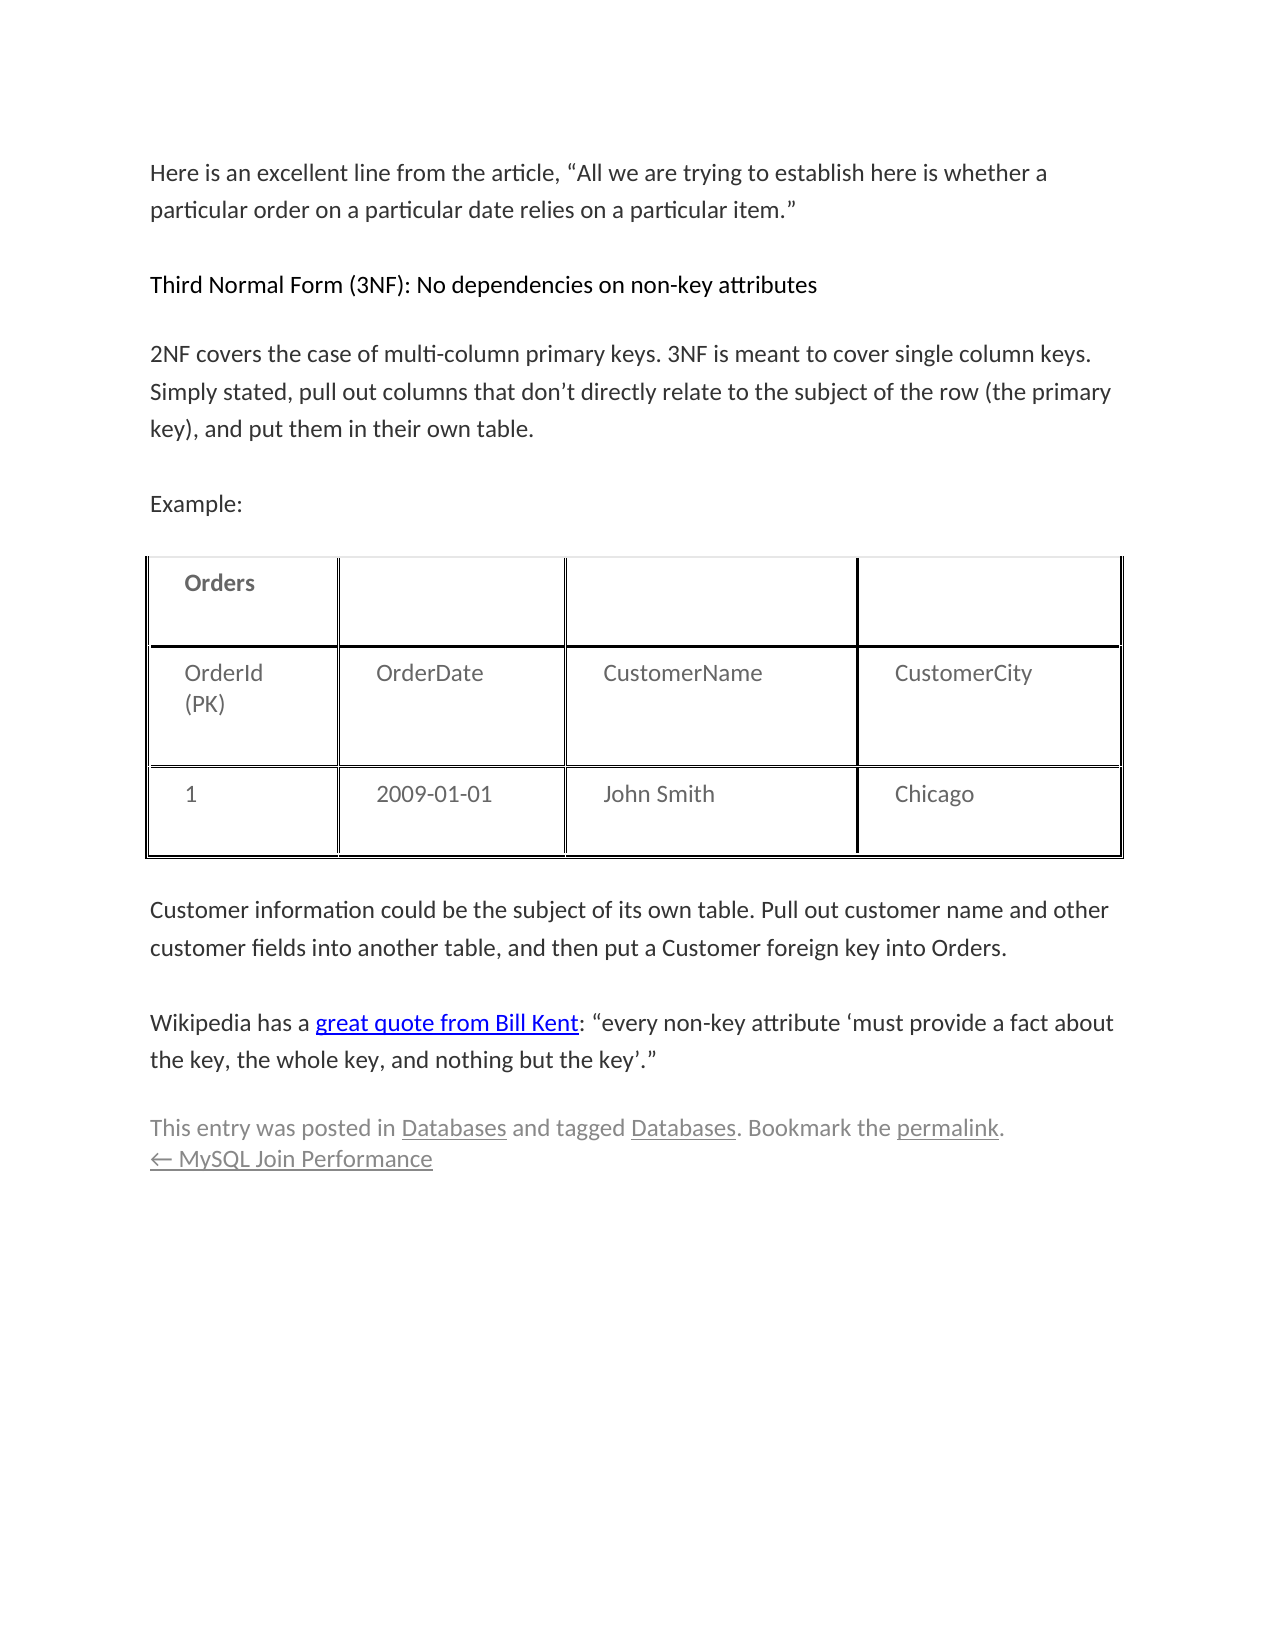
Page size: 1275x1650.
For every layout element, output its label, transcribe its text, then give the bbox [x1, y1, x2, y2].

table_cell OrderId (PK) [147, 645, 337, 765]
table_cell Chicago [857, 765, 1121, 855]
text Here is an excellent line from the article, “All we are trying to establish here is whether a particular order on a particular date relies on a particular item.” [150, 150, 1125, 225]
text Wikipedia has a great quote from Bill Kent: “every non-key attribute ‘must provide a fact about the key, the whole key, and nothing but the key’.” [150, 1000, 1125, 1075]
text Third Normal Form (3NF): No dependencies on non-key attributes [150, 262, 1125, 300]
text ← MySQL Join Performance [150, 1143, 1125, 1173]
table_cell John Smith [566, 768, 857, 855]
text Example: [150, 481, 1125, 519]
table_cell 1 [149, 765, 338, 855]
text This entry was posted in Databases and tagged Databases. Bookmark the permalink. [150, 1112, 1125, 1143]
text Customer information could be the subject of its own table. Pull out customer name and other customer fields into another table, and then put a Customer foreign key into Orders. [150, 887, 1125, 962]
table_header [567, 558, 856, 644]
table_header [340, 558, 564, 644]
text 2NF covers the case of multi-column primary keys. 3NF is meant to cover single column keys. Simply stated, pull out columns that don’t directly relate to the subject of the row (the primary key), and put them in their own table. [150, 331, 1125, 444]
table_cell OrderDate [340, 648, 564, 765]
table_cell CustomerName [567, 648, 856, 765]
table_cell CustomerCity [859, 645, 1122, 765]
table_header Orders [149, 558, 337, 644]
table_header [859, 558, 1120, 644]
table_cell 2009-01-01 [339, 768, 566, 855]
